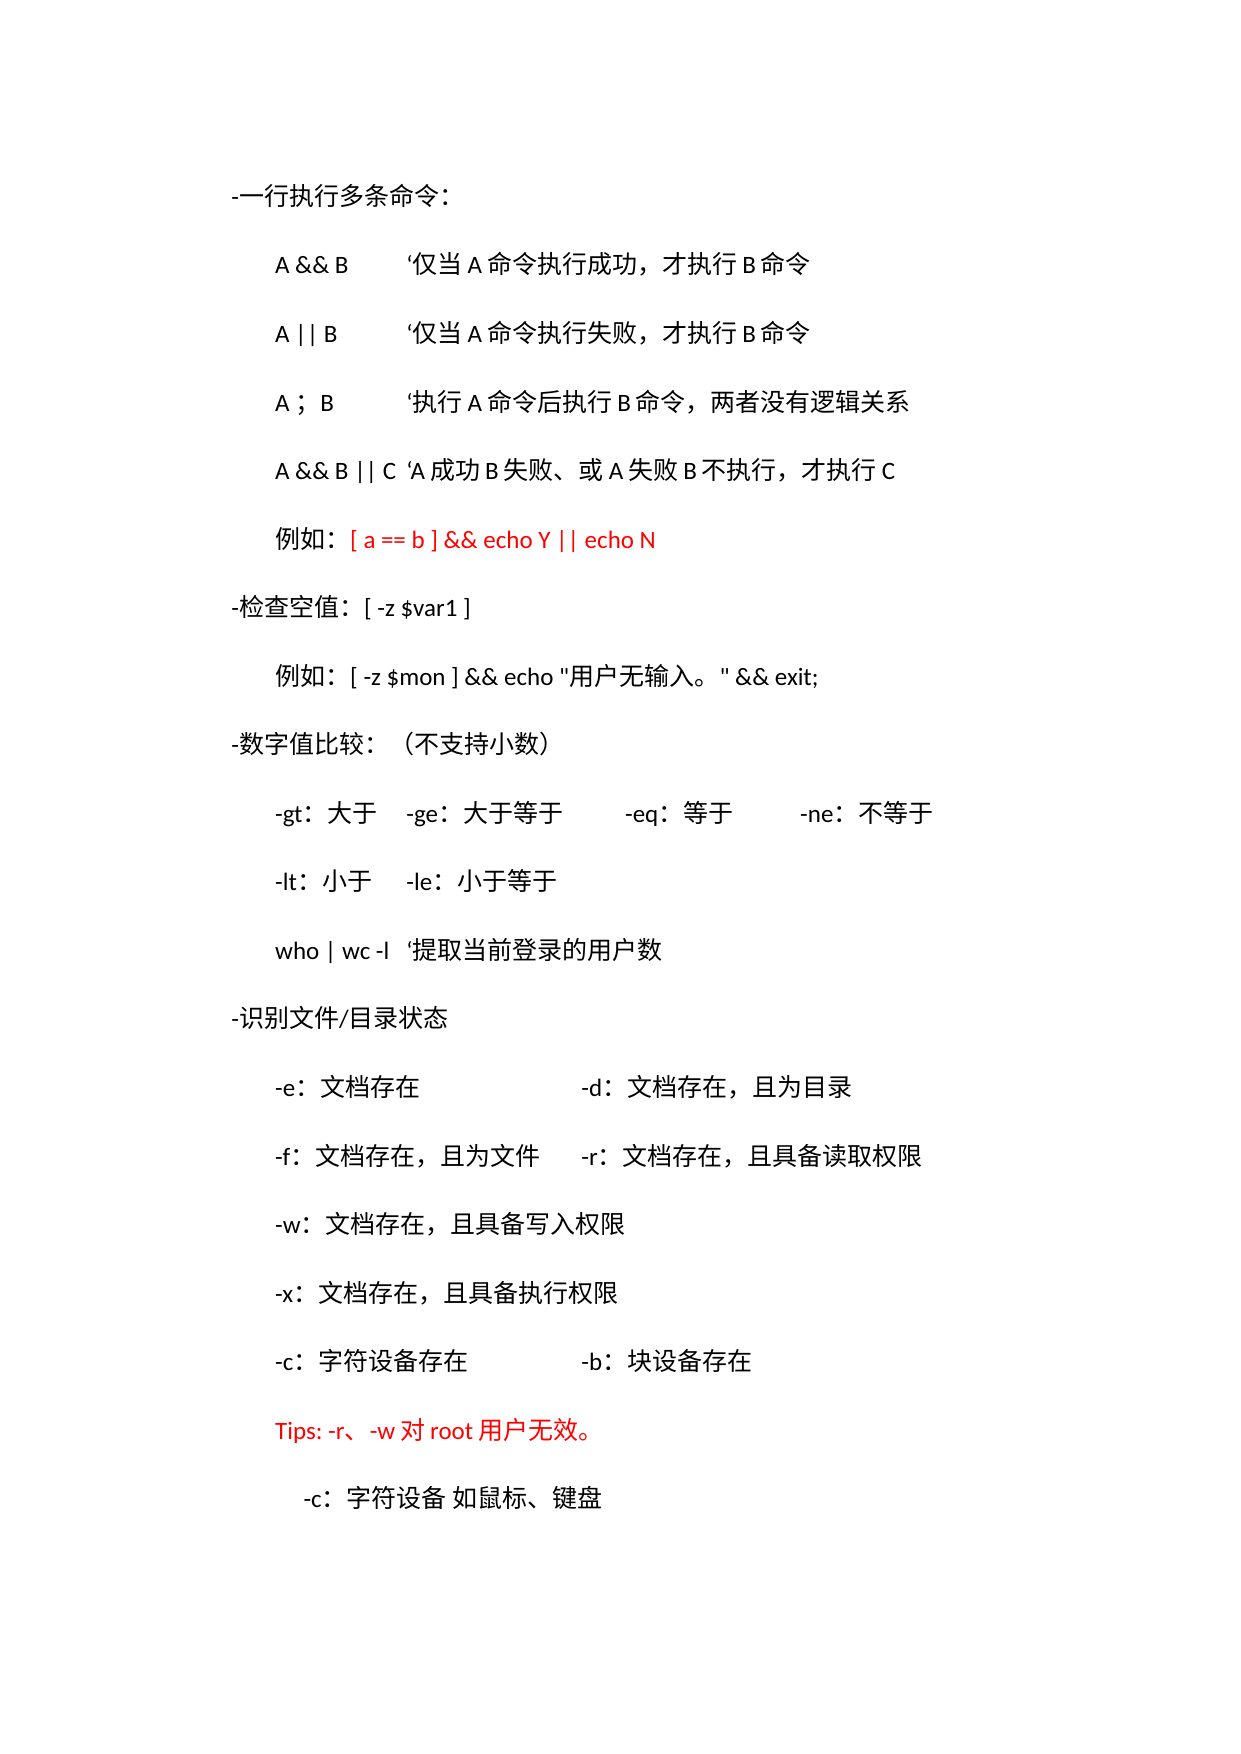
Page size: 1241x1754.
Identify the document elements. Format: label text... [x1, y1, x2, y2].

text -识别文件/目录状态 [187, 984, 1053, 1049]
text 例如：[ a == b ] && echo Y || echo N [231, 505, 1053, 570]
list -一行执行多条命令： [187, 162, 1053, 227]
text 例如：[ -z $mon ] && echo "用户无输入。" && exit; [275, 642, 1053, 707]
list A && B ‘仅当A命令执行成功，才执行B命令 [275, 231, 1053, 296]
list -w：文档存在，且具备写入权限 [231, 1190, 1053, 1255]
list -f：文档存在，且为文件 -r：文档存在，且具备读取权限 [231, 1122, 1053, 1187]
list -x：文档存在，且具备执行权限 [231, 1259, 1053, 1324]
list A || B ‘仅当A命令执行失败，才执行B命令 [275, 299, 1053, 364]
text -检查空值：[ -z $var1 ] [187, 573, 1053, 638]
list -c：字符设备存在 -b：块设备存在 [231, 1327, 1053, 1392]
text A && B || C ‘A成功B失败、或A失败B不执行，才执行C [275, 436, 1053, 501]
text -gt：大于 -ge：大于等于 -eq：等于 -ne：不等于 [231, 779, 1053, 844]
text -数字值比较：（不支持小数） [187, 710, 1053, 775]
list -e：文档存在 -d：文档存在，且为目录 [231, 1053, 1053, 1118]
text -lt：小于 -le：小于等于 [231, 847, 1053, 912]
list Tips: -r、-w对root用户无效。 [231, 1396, 1053, 1461]
text -c：字符设备 如鼠标、键盘 [231, 1464, 1053, 1529]
text who | wc -l ‘提取当前登录的用户数 [231, 916, 1053, 981]
list A ；B ‘执行A命令后执行B命令，两者没有逻辑关系 [275, 368, 1053, 433]
